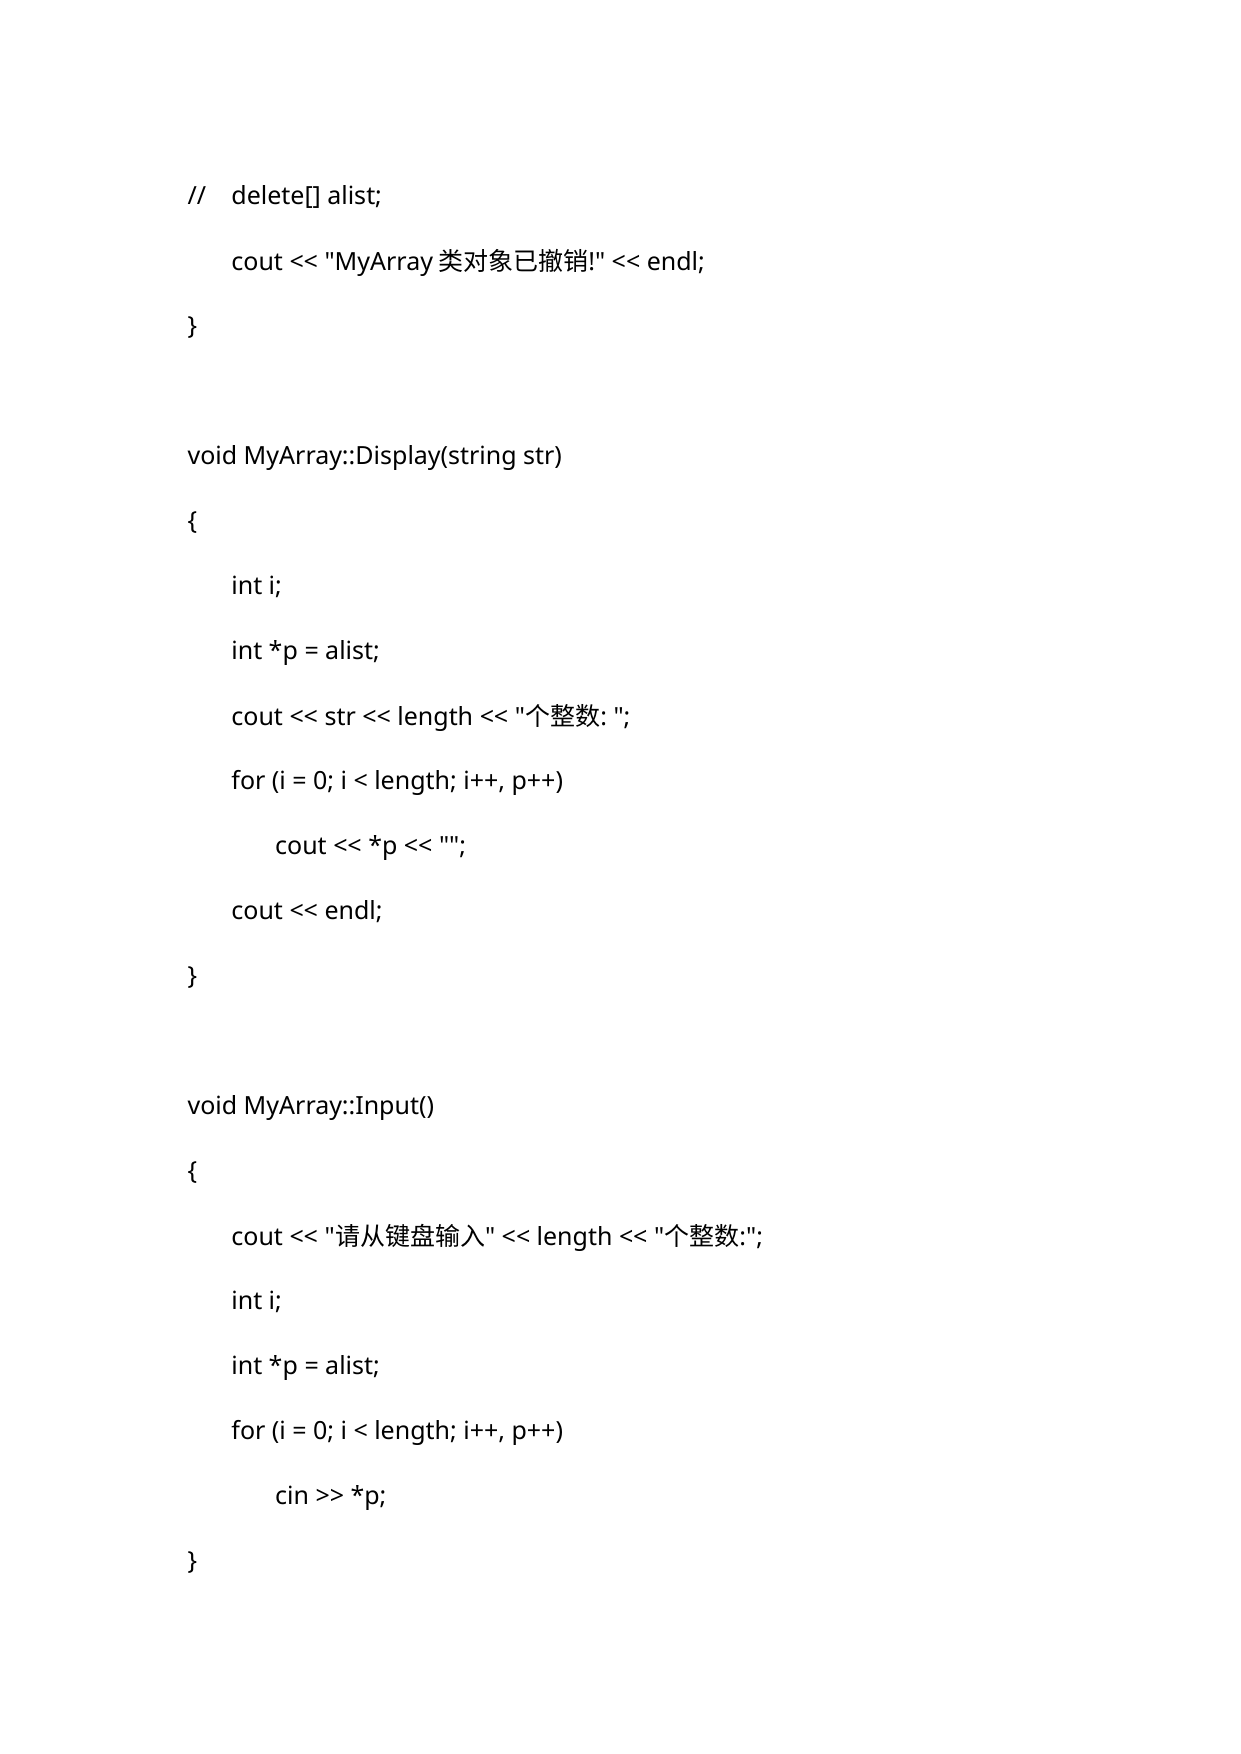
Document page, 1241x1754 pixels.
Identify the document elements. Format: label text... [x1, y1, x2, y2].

text int *p = alist; [187, 1332, 1053, 1397]
text { [187, 1137, 1053, 1202]
text cout << endl; [187, 877, 1053, 942]
text int *p = alist; [187, 617, 1053, 682]
text cout << "MyArray类对象已撤销!" << endl; [187, 227, 1053, 292]
text void MyArray::Display(string str) [187, 422, 1053, 487]
text } [187, 292, 1053, 357]
text void MyArray::Input() [187, 1072, 1053, 1137]
text int i; [187, 1267, 1053, 1332]
text cout << *p << ""; [187, 812, 1053, 877]
text // delete[] alist; [187, 162, 1053, 227]
text { [187, 487, 1053, 552]
text cout << str << length << "个整数: "; [187, 682, 1053, 747]
text } [187, 1527, 1053, 1592]
text cin >> *p; [187, 1462, 1053, 1527]
text for (i = 0; i < length; i++, p++) [187, 747, 1053, 812]
text } [187, 942, 1053, 1007]
text int i; [187, 552, 1053, 617]
text for (i = 0; i < length; i++, p++) [187, 1397, 1053, 1462]
text cout << "请从键盘输入" << length << "个整数:"; [187, 1202, 1053, 1267]
